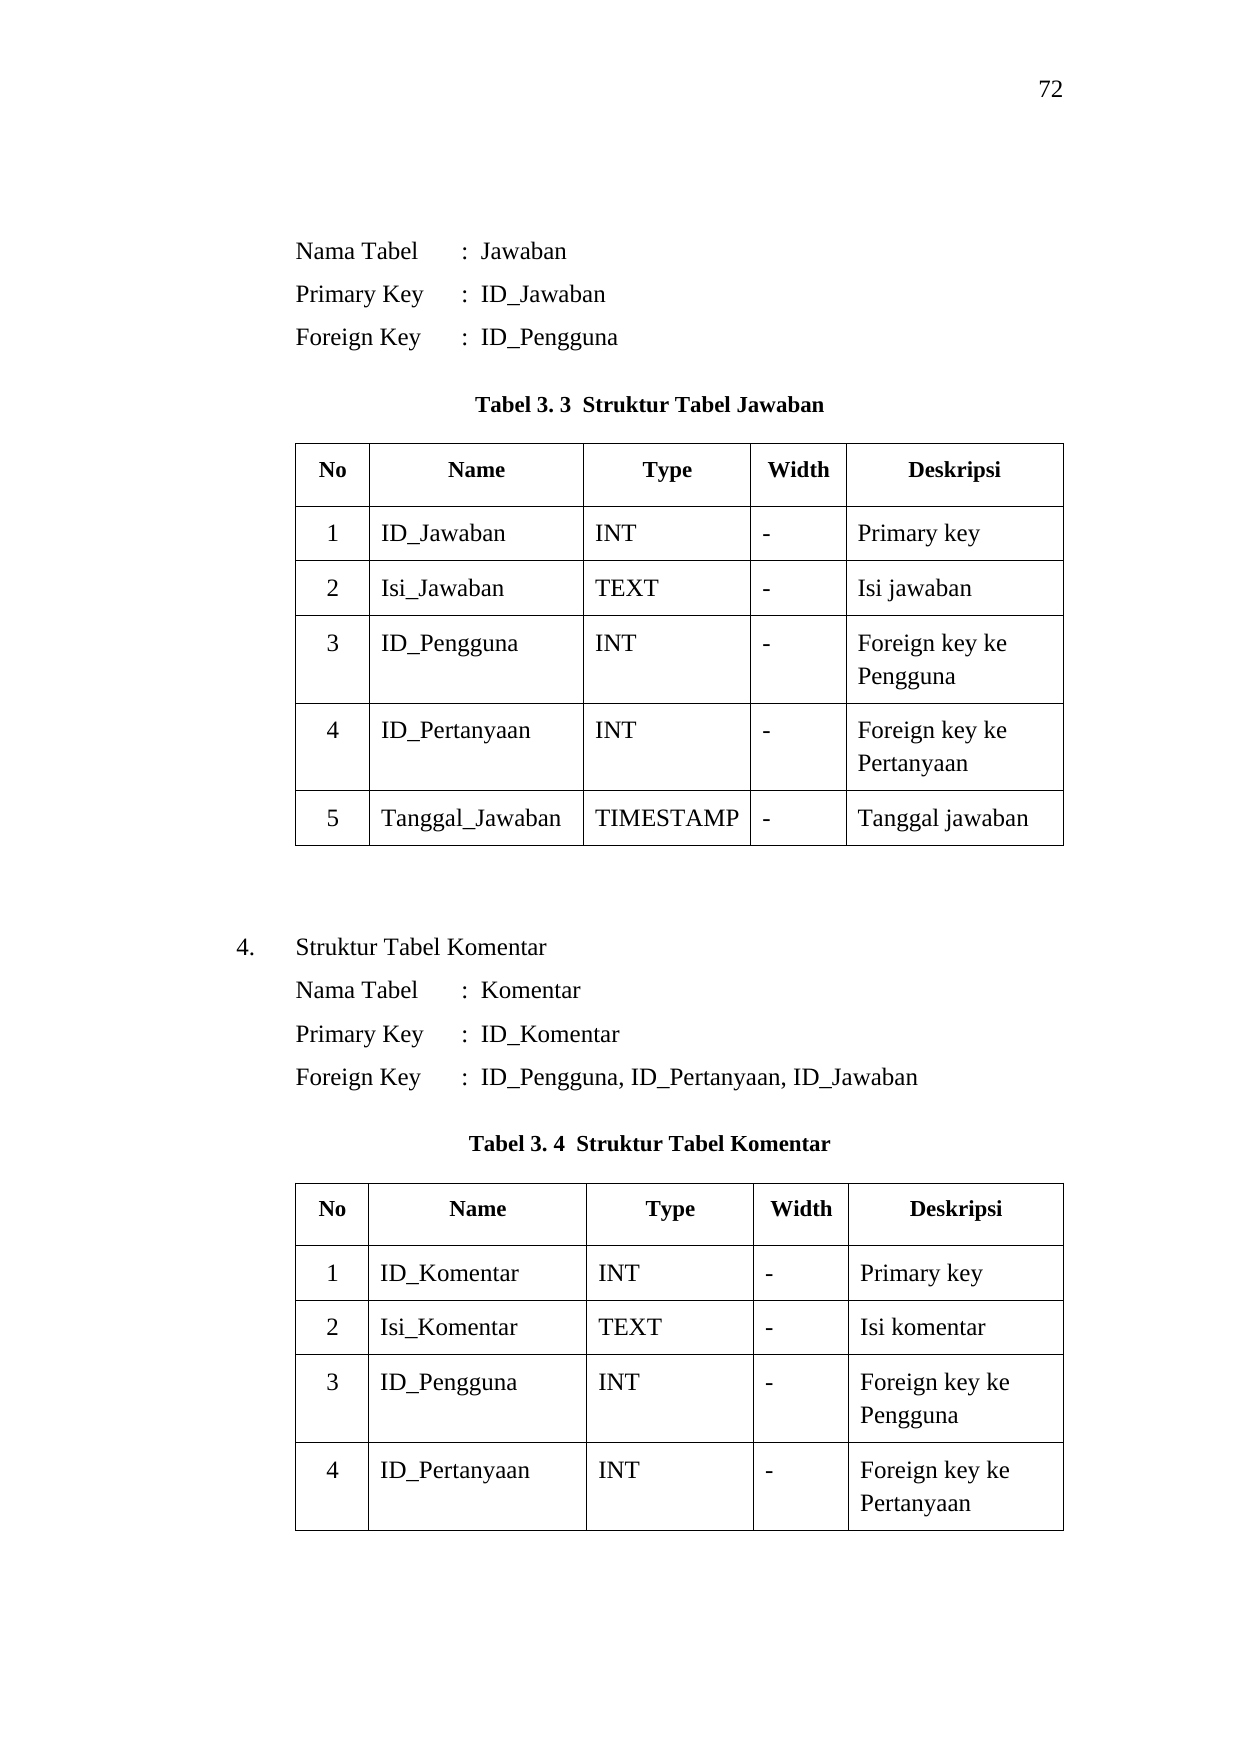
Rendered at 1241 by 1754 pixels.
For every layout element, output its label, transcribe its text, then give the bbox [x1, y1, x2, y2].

table_cell ID_Pertanyaan [369, 1443, 586, 1530]
table_cell - [751, 561, 846, 615]
table_cell 5 [296, 791, 369, 845]
table_header Deskripsi [847, 444, 1063, 506]
table_cell Foreign key ke Pengguna [849, 1355, 1063, 1442]
table_cell INT [587, 1246, 753, 1299]
table_header No [296, 444, 369, 506]
list Foreign Key : ID_Pengguna [295, 322, 1063, 351]
table_cell - [754, 1355, 848, 1442]
text Tabel 3. 4 Struktur Tabel Komentar [236, 1130, 1063, 1156]
table_cell ID_Komentar [369, 1246, 586, 1299]
table_cell Isi_Jawaban [370, 561, 583, 615]
table_cell 2 [296, 561, 369, 615]
table_cell Primary key [847, 507, 1063, 560]
table_cell - [751, 704, 846, 790]
table_cell Foreign key ke Pertanyaan [847, 704, 1063, 790]
table_cell - [751, 507, 846, 560]
table_cell ID_Pertanyaan [370, 704, 583, 790]
table_cell Isi_Komentar [369, 1301, 586, 1354]
table_cell 3 [296, 616, 369, 703]
table_cell Foreign key ke Pengguna [847, 616, 1063, 703]
table_cell TEXT [587, 1301, 753, 1354]
table_cell 3 [296, 1355, 368, 1442]
text Tabel 3. 3 Struktur Tabel Jawaban [236, 391, 1063, 417]
table_cell 1 [296, 507, 369, 560]
table_cell - [754, 1301, 848, 1354]
table_cell 4 [296, 704, 369, 790]
table_cell 2 [296, 1301, 368, 1354]
table_header No [296, 1184, 368, 1245]
table_cell INT [584, 507, 750, 560]
list Struktur Tabel Komentar [236, 932, 1063, 961]
list Foreign Key : ID_Pengguna, ID_Pertanyaan, ID_Jawaban [295, 1062, 1063, 1091]
list Primary Key : ID_Komentar [295, 1019, 1063, 1047]
table_cell Primary key [849, 1246, 1063, 1299]
table_cell ID_Jawaban [370, 507, 583, 560]
table_cell TEXT [584, 561, 750, 615]
table_header Type [584, 444, 750, 506]
list Primary Key : ID_Jawaban [295, 279, 1063, 308]
table_cell 4 [296, 1443, 368, 1530]
table_cell INT [587, 1355, 753, 1442]
table_cell - [754, 1443, 848, 1530]
table_cell TIMESTAMP [584, 791, 750, 845]
table_cell Isi komentar [849, 1301, 1063, 1354]
table_cell Tanggal jawaban [847, 791, 1063, 845]
table_header Name [370, 444, 583, 506]
table_cell ID_Pengguna [370, 616, 583, 703]
table_cell INT [587, 1443, 753, 1530]
table_header Width [751, 444, 846, 506]
table_cell 1 [296, 1246, 368, 1299]
table_cell Isi jawaban [847, 561, 1063, 615]
table_header Deskripsi [849, 1184, 1063, 1245]
table_cell Tanggal_Jawaban [370, 791, 583, 845]
table_cell - [751, 791, 846, 845]
table_header Width [754, 1184, 848, 1245]
table_cell INT [584, 616, 750, 703]
table_header Name [369, 1184, 586, 1245]
table_cell ID_Pengguna [369, 1355, 586, 1442]
table_header Type [587, 1184, 753, 1245]
table_cell - [751, 616, 846, 703]
list Nama Tabel : Jawaban [295, 236, 1063, 265]
table_cell Foreign key ke Pertanyaan [849, 1443, 1063, 1530]
list Nama Tabel : Komentar [295, 976, 1063, 1004]
table_cell - [754, 1246, 848, 1299]
table_cell INT [584, 704, 750, 790]
